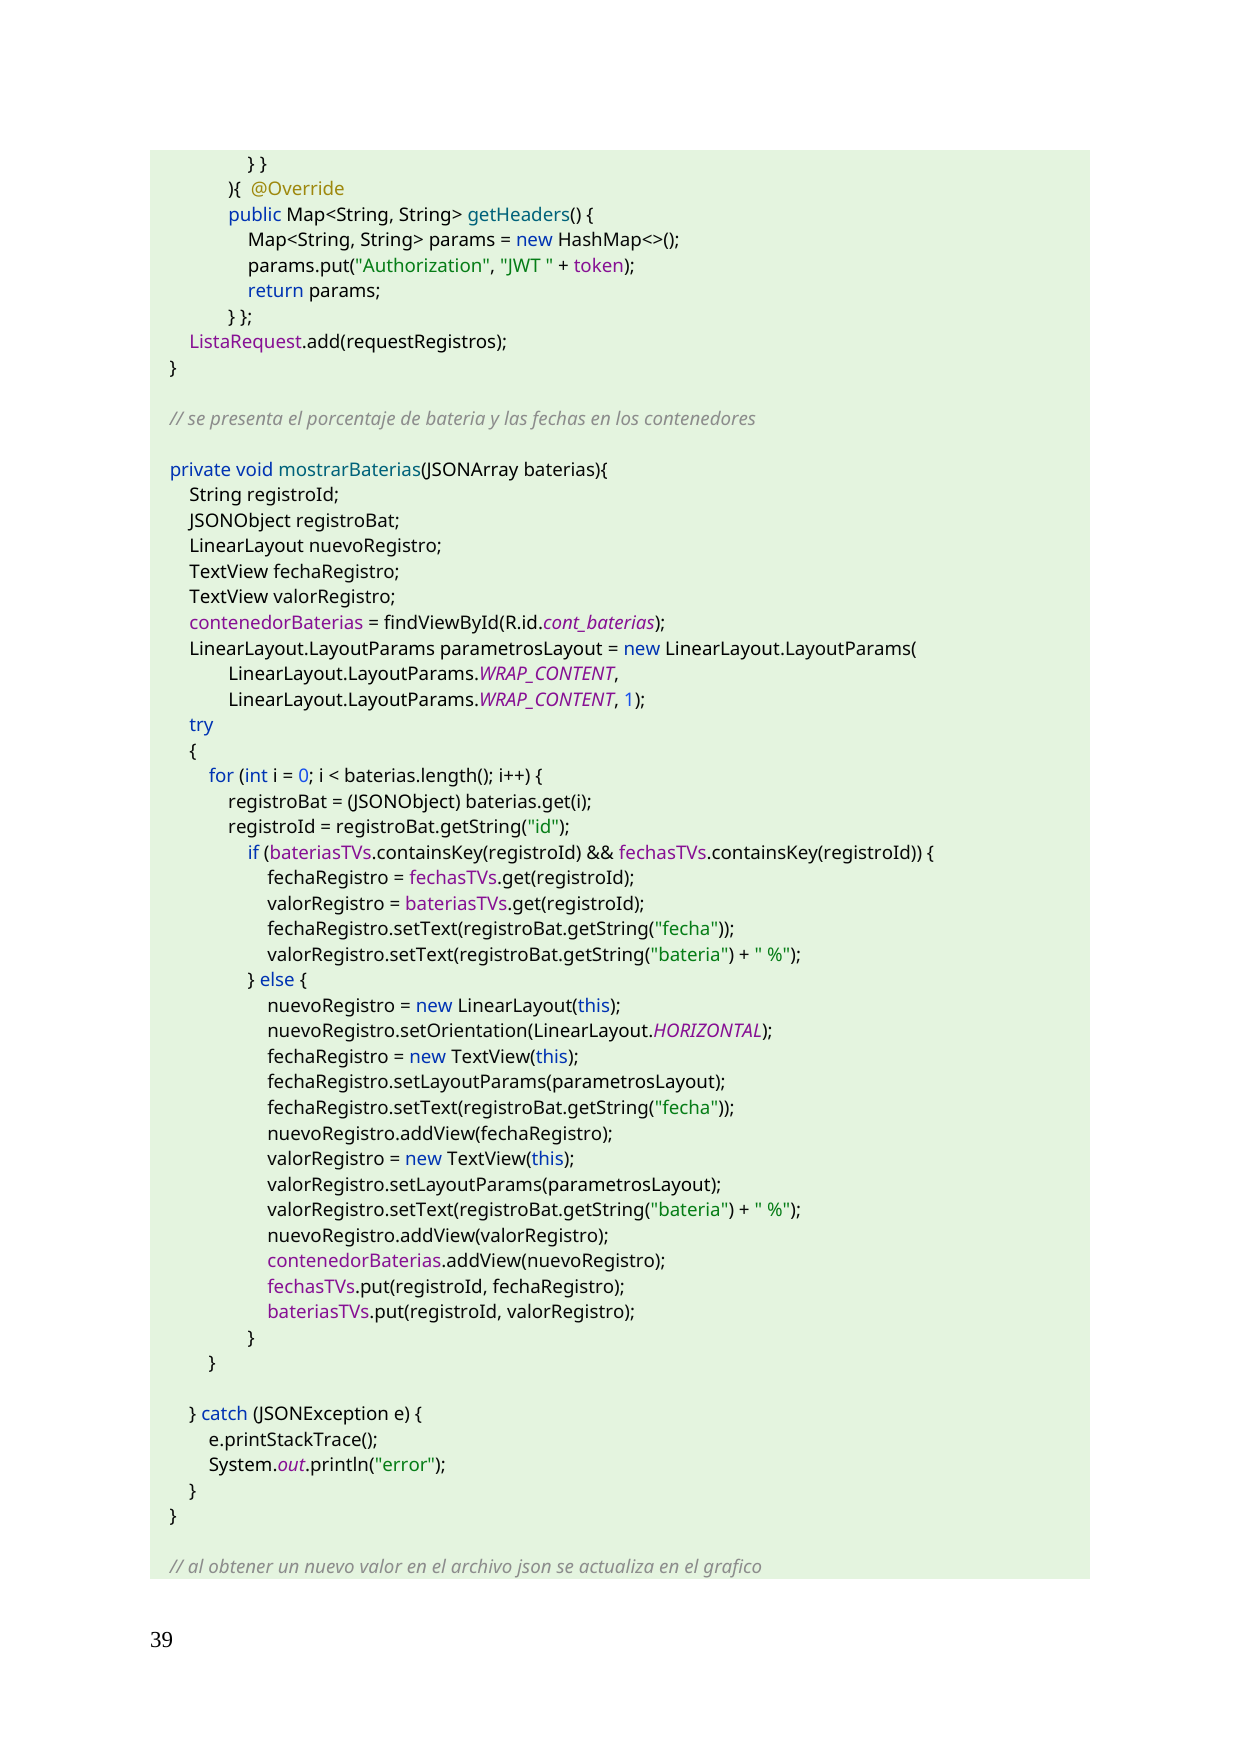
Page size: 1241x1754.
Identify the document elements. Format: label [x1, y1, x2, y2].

text [150, 150, 1090, 1579]
